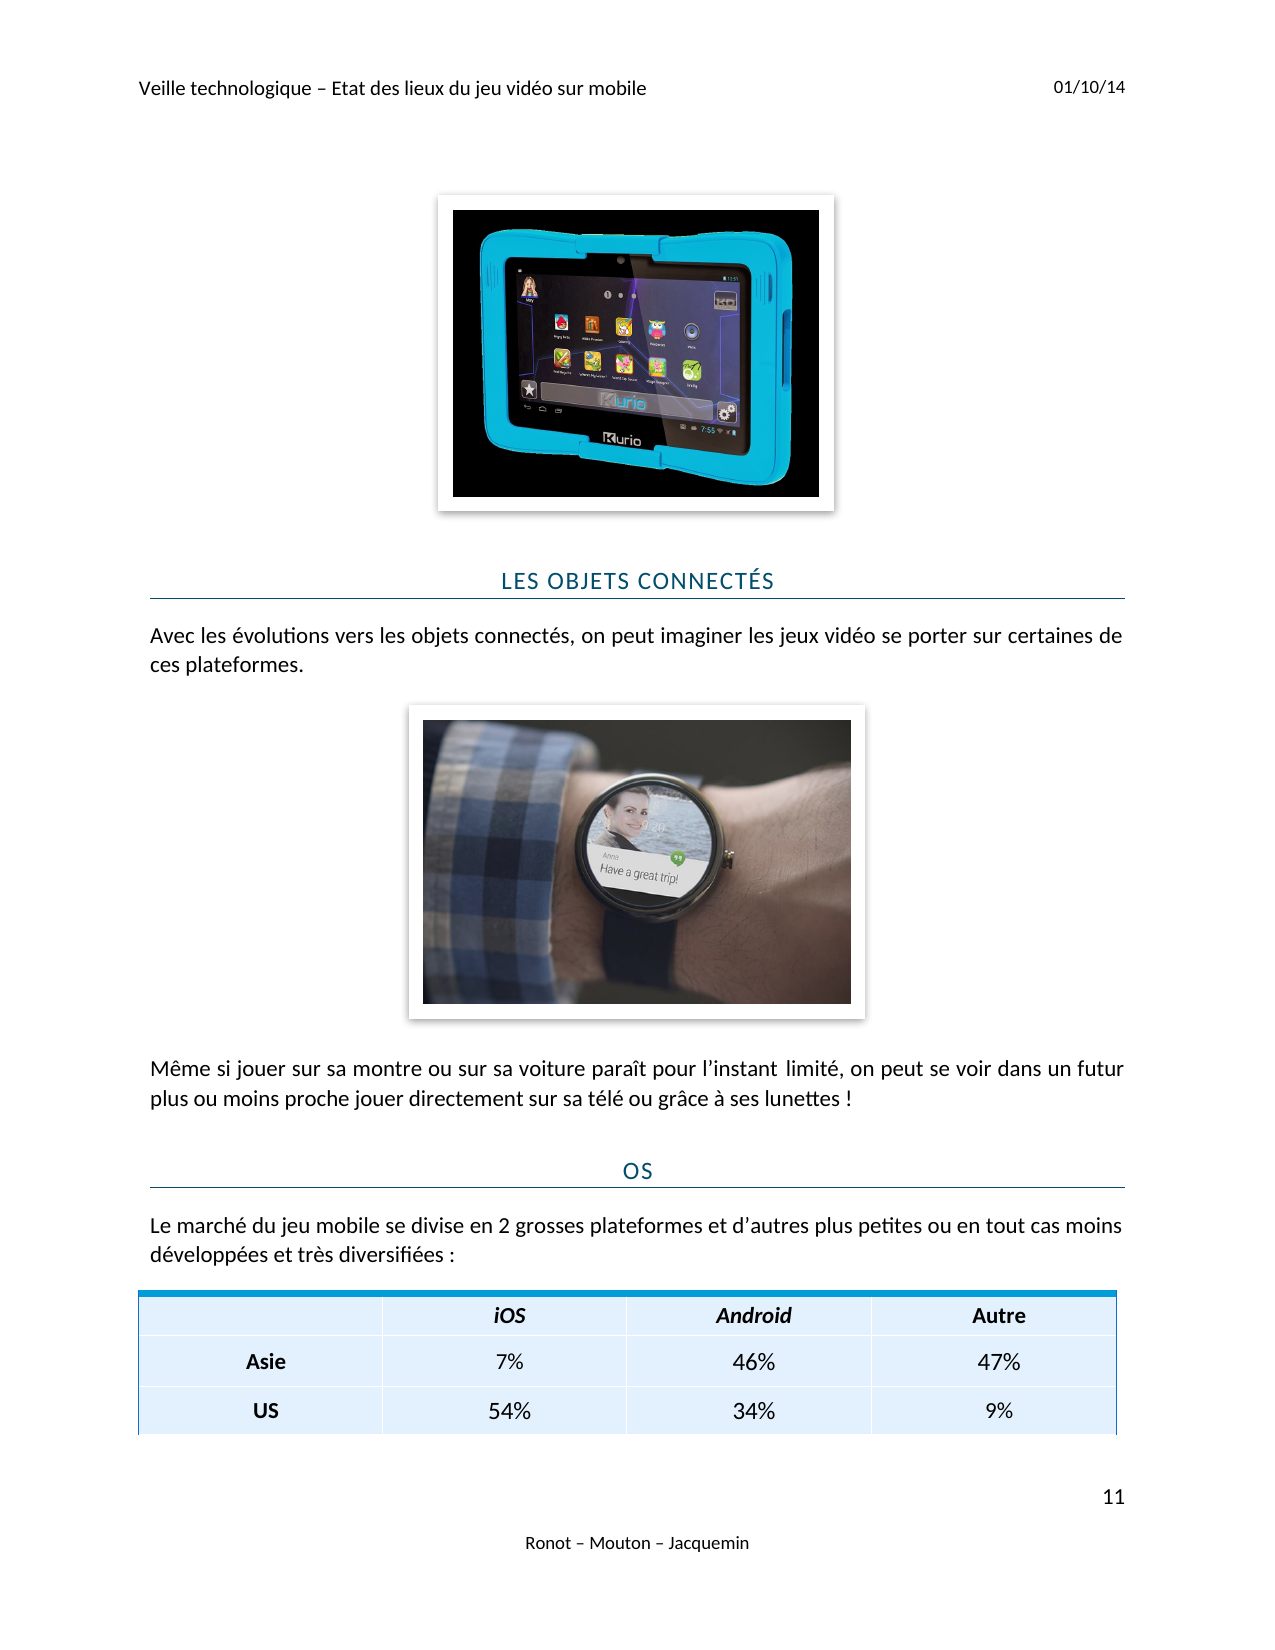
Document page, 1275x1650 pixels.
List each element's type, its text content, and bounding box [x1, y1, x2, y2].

table_cell 34% [627, 1387, 871, 1434]
subtitle OS [150, 1155, 1125, 1187]
table_cell 46% [627, 1336, 871, 1386]
table_cell US [139, 1387, 382, 1434]
table_cell 47% [872, 1336, 1116, 1386]
text Avec les évolutions vers les objets connectés, on peut imaginer les jeux vidéo se porter sur certaines de ces plateformes. [150, 621, 1125, 679]
table_header Android [627, 1297, 871, 1334]
table_header [139, 1297, 382, 1334]
table_header Autre [872, 1297, 1116, 1334]
table_header iOS [383, 1297, 626, 1334]
picture [453, 210, 819, 497]
text Le marché du jeu mobile se divise en 2 grosses plateformes et d’autres plus petites ou en tout cas moins développées et très diversifiées : [150, 1211, 1125, 1268]
table_cell Asie [139, 1336, 382, 1386]
text Même si jouer sur sa montre ou sur sa voiture paraît pour l’instant limité, on peut se voir dans un futur plus ou moins proche jouer directement sur sa télé ou grâce à ses lunettes ! [150, 1054, 1125, 1112]
table_cell 9% [872, 1387, 1116, 1434]
picture [423, 720, 851, 1004]
subtitle Les objets connectés [150, 565, 1125, 598]
table_cell 54% [383, 1387, 626, 1434]
table_cell 7% [383, 1336, 626, 1386]
